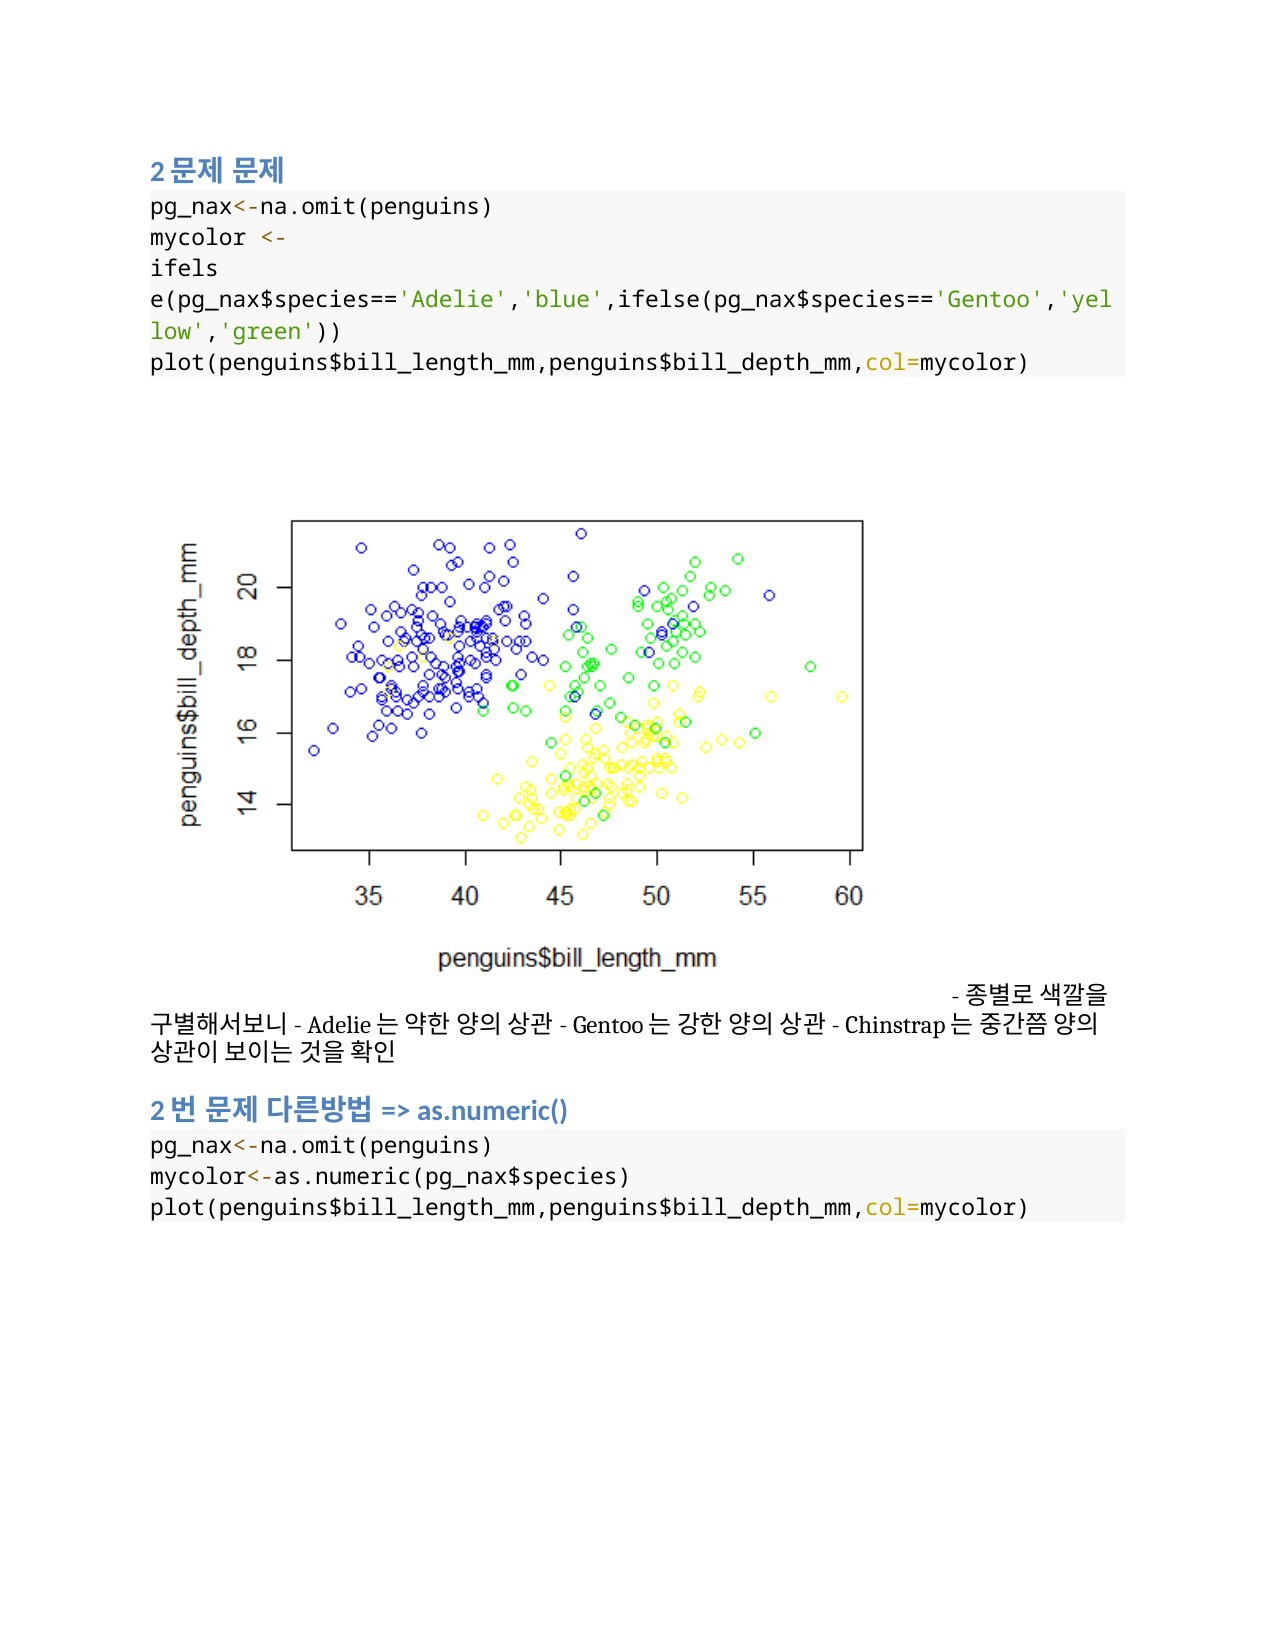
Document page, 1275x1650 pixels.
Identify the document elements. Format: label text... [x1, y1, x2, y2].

subtitle 2번 문제 다른방법 => as.numeric() [150, 1089, 1125, 1129]
text pg_nax<-na.omit(penguins) mycolor <- ifelse(pg_nax$species=='Adelie','blue',ifelse(pg_nax$species=='Gentoo','yellow','green')) plot(penguins$bill_length_mm,penguins$bill_depth_mm,col=mycolor) [150, 190, 1125, 377]
text pg_nax<-na.omit(penguins) mycolor<-as.numeric(pg_nax$species) plot(penguins$bill_length_mm,penguins$bill_depth_mm,col=mycolor) [494, 1129, 1125, 1222]
picture [168, 398, 927, 1005]
subtitle 2문제 문제 [150, 150, 1125, 190]
